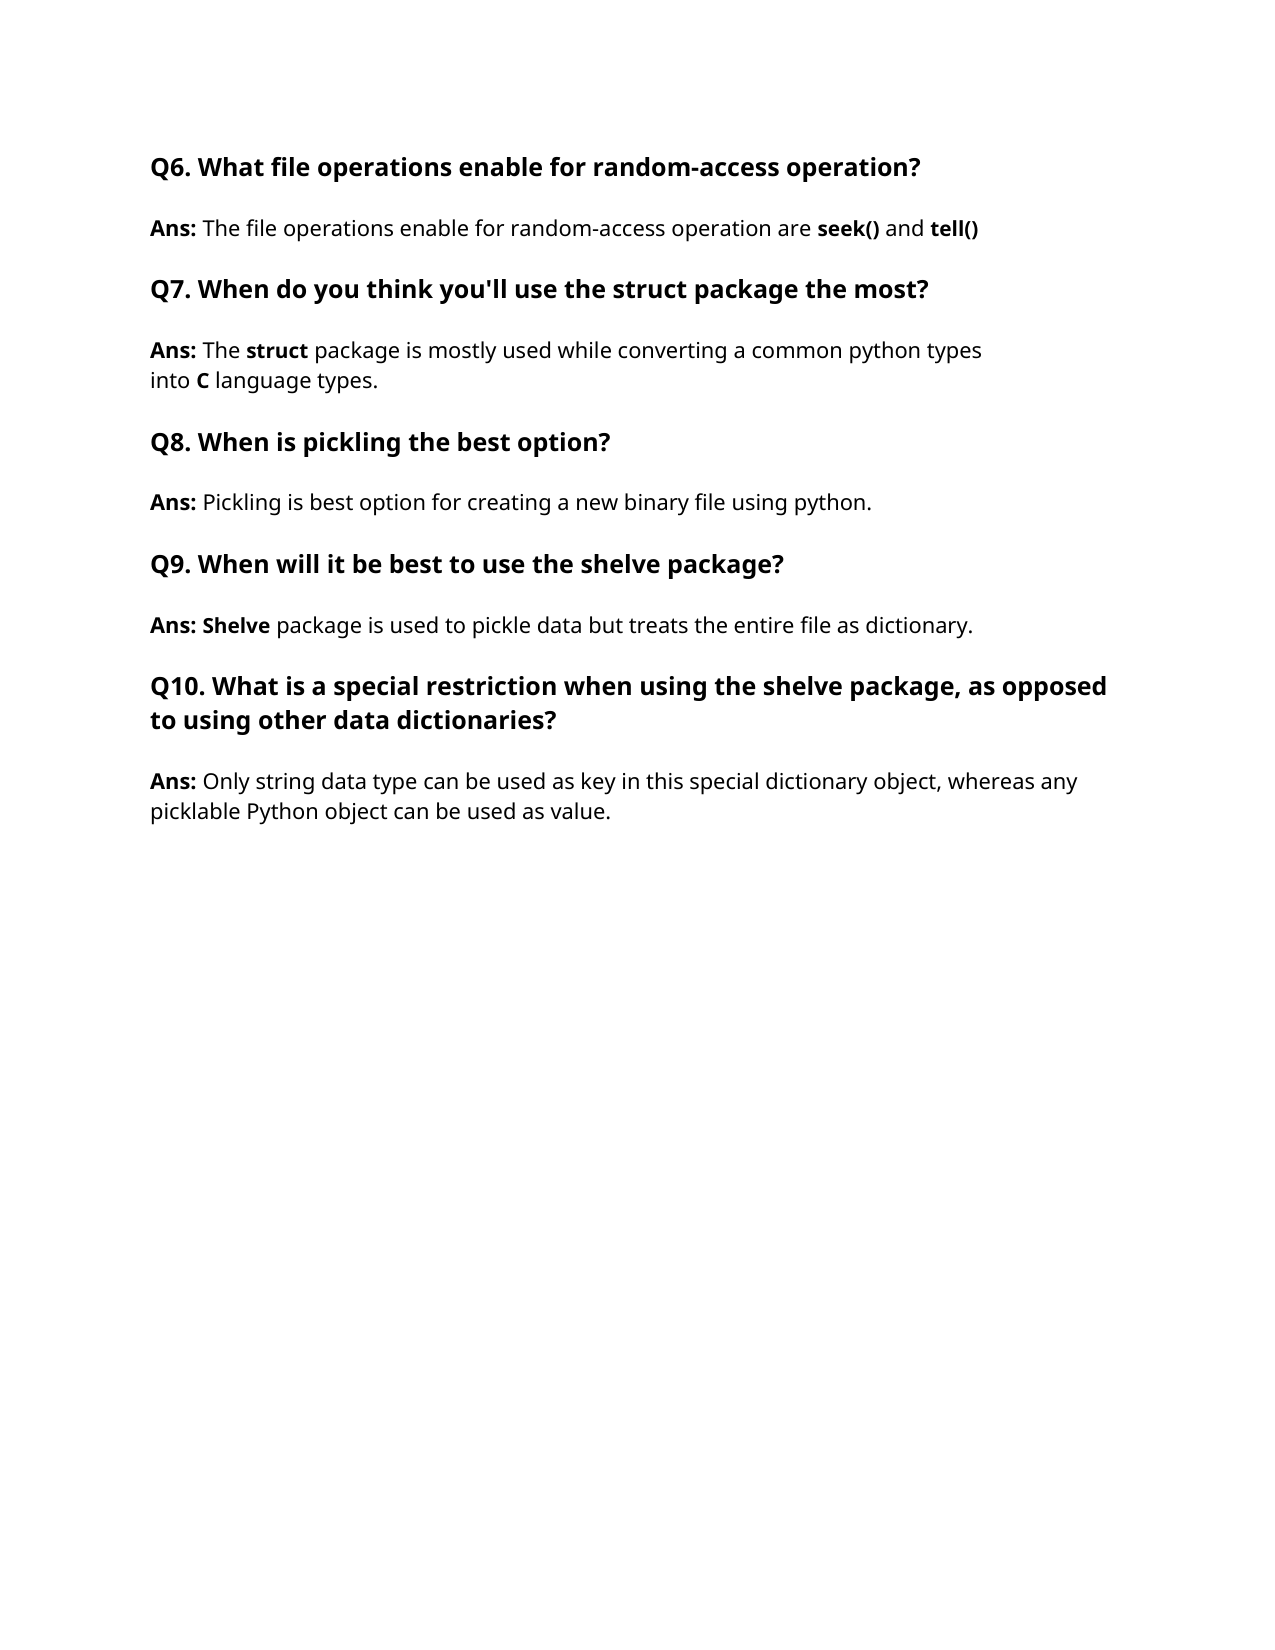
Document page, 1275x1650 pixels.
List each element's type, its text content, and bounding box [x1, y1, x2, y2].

text Ans: Shelve package is used to pickle data but treats the entire file as dictionary. [150, 609, 1125, 639]
text Q6. What file operations enable for random-access operation? [150, 150, 1125, 184]
text Q8. When is pickling the best option? [150, 424, 1125, 458]
text Ans: The file operations enable for random-access operation are seek() and tell() [150, 213, 1125, 243]
text Q7. When do you think you'll use the struct package the most? [150, 272, 1125, 306]
text Q10. What is a special restriction when using the shelve package, as opposed to using other data dictionaries? [150, 668, 1125, 737]
text Ans: Pickling is best option for creating a new binary file using python. [150, 487, 1125, 517]
text Ans: The struct package is mostly used while converting a common python types into C language types. [150, 335, 1125, 395]
text Ans: Only string data type can be used as key in this special dictionary object, whereas any picklable Python object can be used as value. [150, 766, 1125, 825]
text Q9. When will it be best to use the shelve package? [150, 546, 1125, 580]
